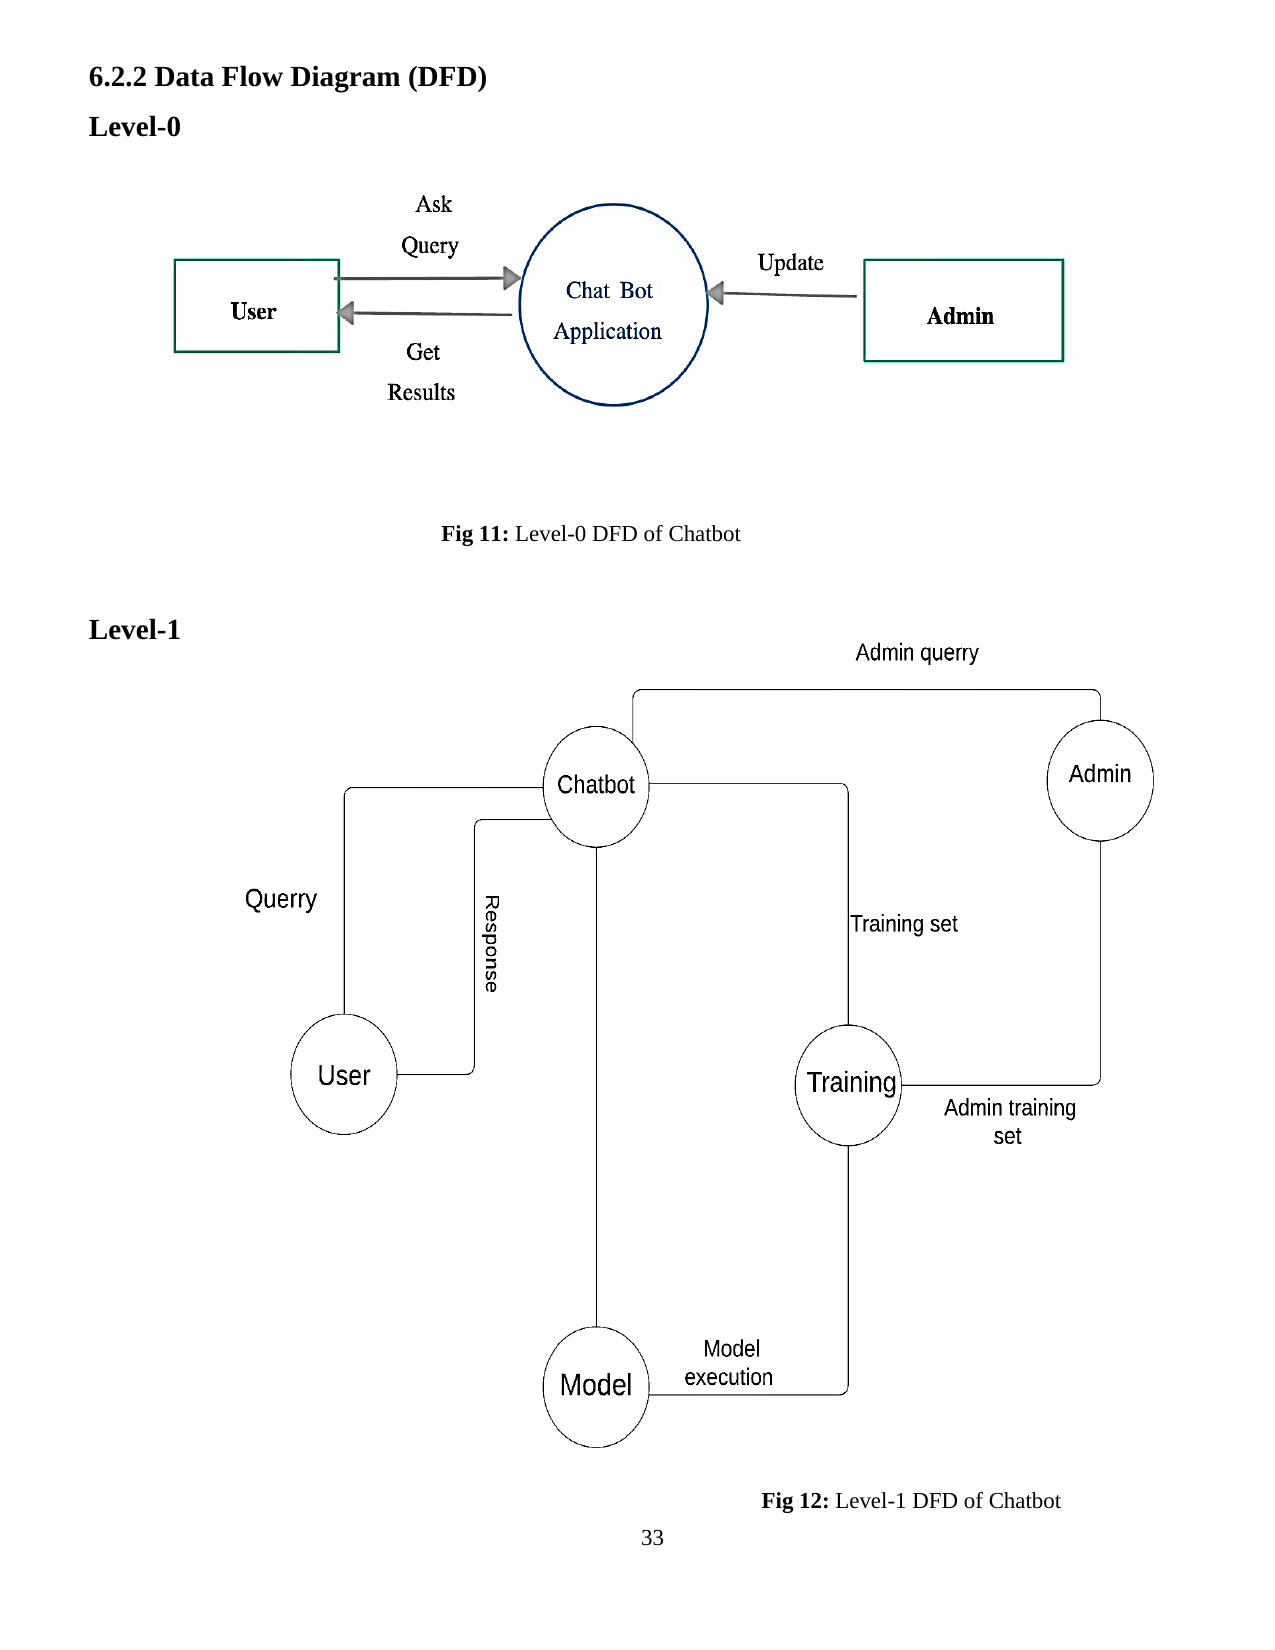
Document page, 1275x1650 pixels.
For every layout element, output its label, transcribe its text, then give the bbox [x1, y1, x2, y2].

picture [103, 161, 1179, 473]
text 6.2.2 Data Flow Diagram (DFD) Level-0 [89, 59, 1216, 143]
text Level-1 [89, 612, 213, 646]
picture [213, 572, 1245, 1481]
